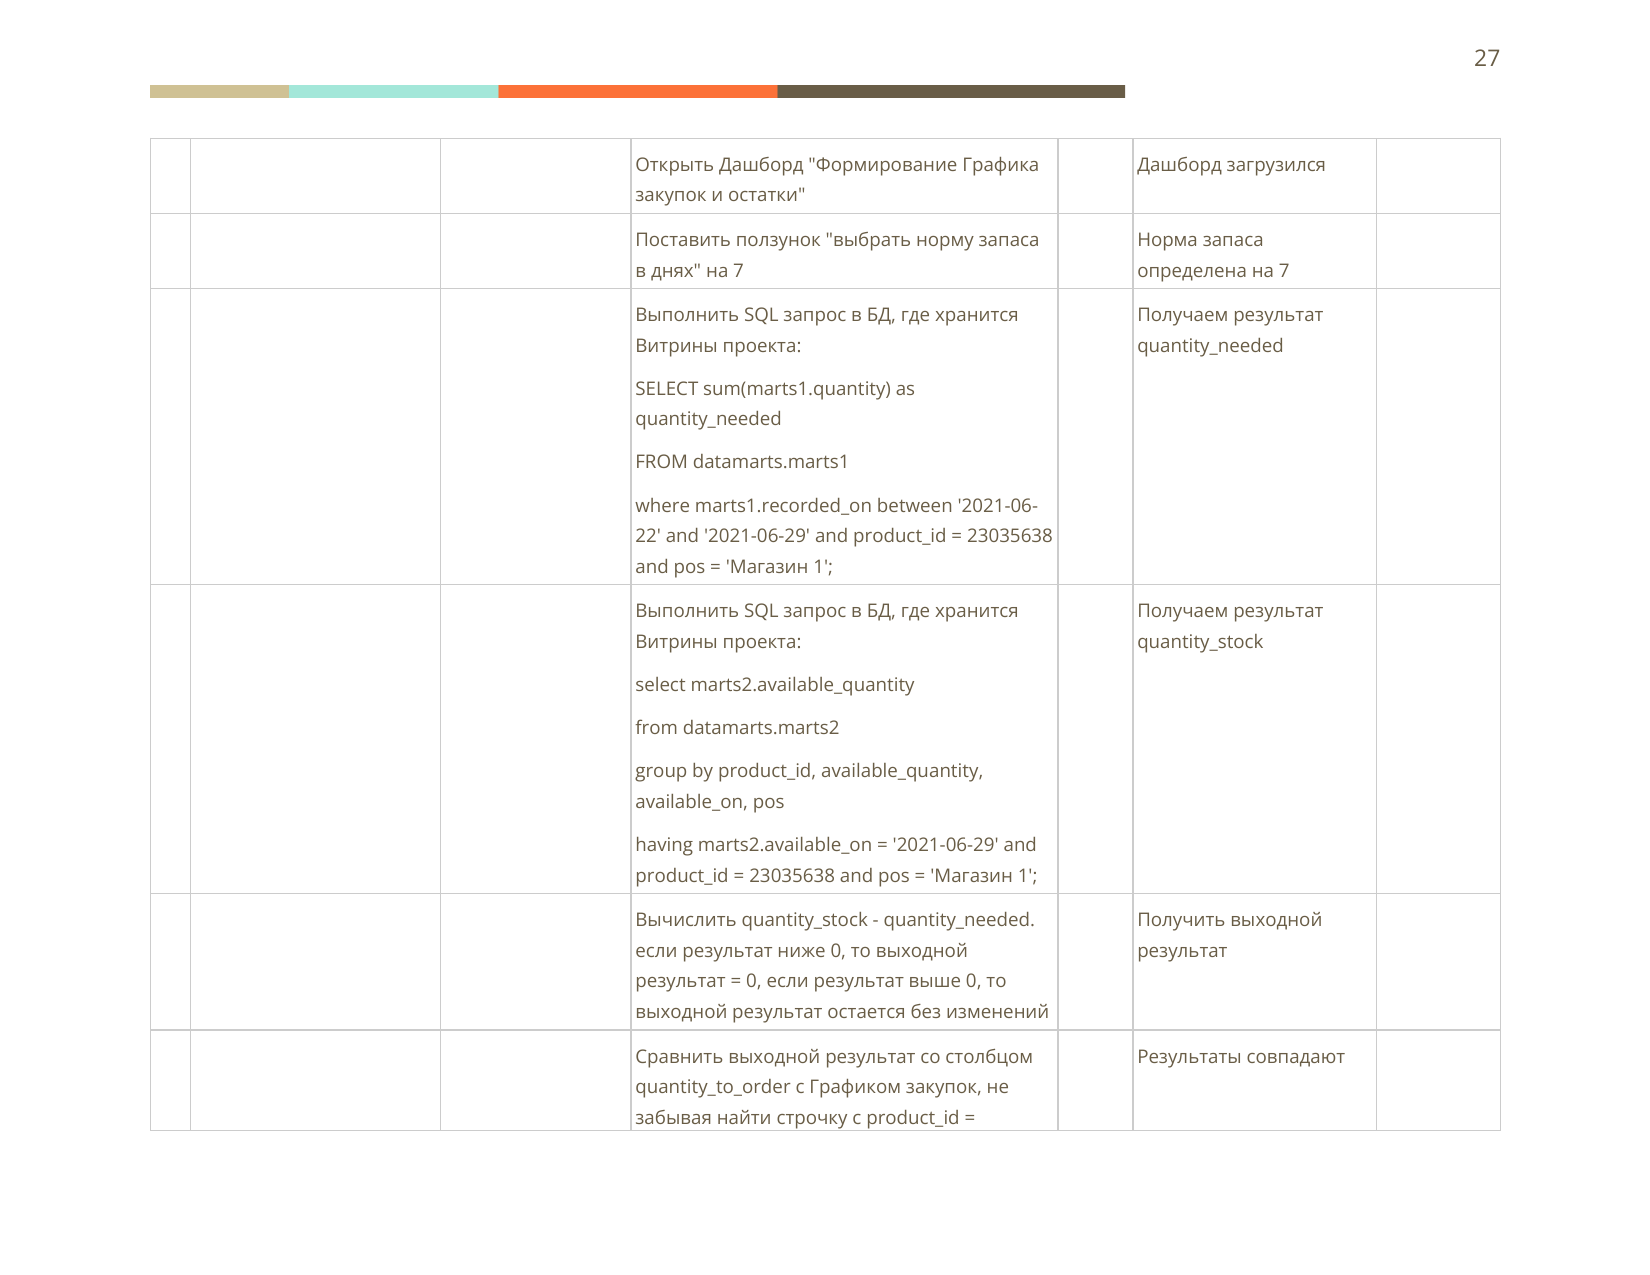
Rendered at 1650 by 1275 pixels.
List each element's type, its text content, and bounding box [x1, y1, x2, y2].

table_cell [191, 894, 440, 1029]
picture [150, 85, 1125, 98]
table_cell [151, 585, 190, 893]
table_cell [151, 1031, 190, 1130]
table_cell Норма запаса определена на 7 [1134, 214, 1376, 288]
table_cell [1377, 289, 1500, 584]
table_cell [1377, 1031, 1500, 1130]
table_cell [441, 214, 630, 288]
table_cell Получаем результат quantity_stock [1134, 585, 1376, 893]
table_cell [191, 139, 440, 213]
table_cell [151, 139, 190, 213]
table_cell [1059, 139, 1132, 213]
table_cell [1059, 585, 1132, 893]
table_cell [1377, 894, 1500, 1029]
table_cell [1134, 1031, 1376, 1130]
table_cell [151, 214, 190, 288]
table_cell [632, 1031, 1057, 1130]
table_cell Выполнить SQL запрос в БД, где хранится Витрины проекта: select marts2.available_quantity from datamarts.marts2 group by product_id, available_quantity, available_on, pos having marts2.available_on = '2021-06-29' and product_id = 23035638 and pos = 'Магазин 1'; [632, 585, 1057, 893]
table_cell [1377, 214, 1500, 288]
table_cell [191, 214, 440, 288]
table_cell Выполнить SQL запрос в БД, где хранится Витрины проекта: SELECT sum(marts1.quantity) as quantity_needed FROM datamarts.marts1 where marts1.recorded_on between '2021-06-22' and '2021-06-29' and product_id = 23035638 and pos = 'Магазин 1'; [632, 289, 1057, 584]
table_cell Получаем результат quantity_needed [1134, 289, 1376, 584]
table_cell [191, 585, 440, 893]
table_cell Дашборд загрузился [1134, 139, 1376, 213]
table_cell [1059, 1031, 1132, 1130]
table_cell [191, 289, 440, 584]
table_cell Открыть Дашборд "Формирование Графика закупок и остатки" [632, 139, 1057, 213]
table_cell Получить выходной результат [1134, 894, 1376, 1029]
table_cell [441, 585, 630, 893]
table_cell [1059, 214, 1132, 288]
table_cell [441, 894, 630, 1029]
table_cell [151, 289, 190, 584]
table_cell [151, 894, 190, 1029]
table_cell Вычислить quantity_stock - quantity_needed. если результат ниже 0, то выходной результат = 0, если результат выше 0, то выходной результат остается без изменений [632, 894, 1057, 1029]
table_cell [441, 139, 630, 213]
table_cell Поставить ползунок "выбрать норму запаса в днях" на 7 [632, 214, 1057, 288]
table_cell [1377, 585, 1500, 893]
table_cell [1059, 894, 1132, 1029]
table_cell [441, 1031, 630, 1130]
table_cell [1059, 289, 1132, 584]
table_cell [191, 1031, 440, 1130]
table_cell [1377, 139, 1500, 213]
table_cell [441, 289, 630, 584]
